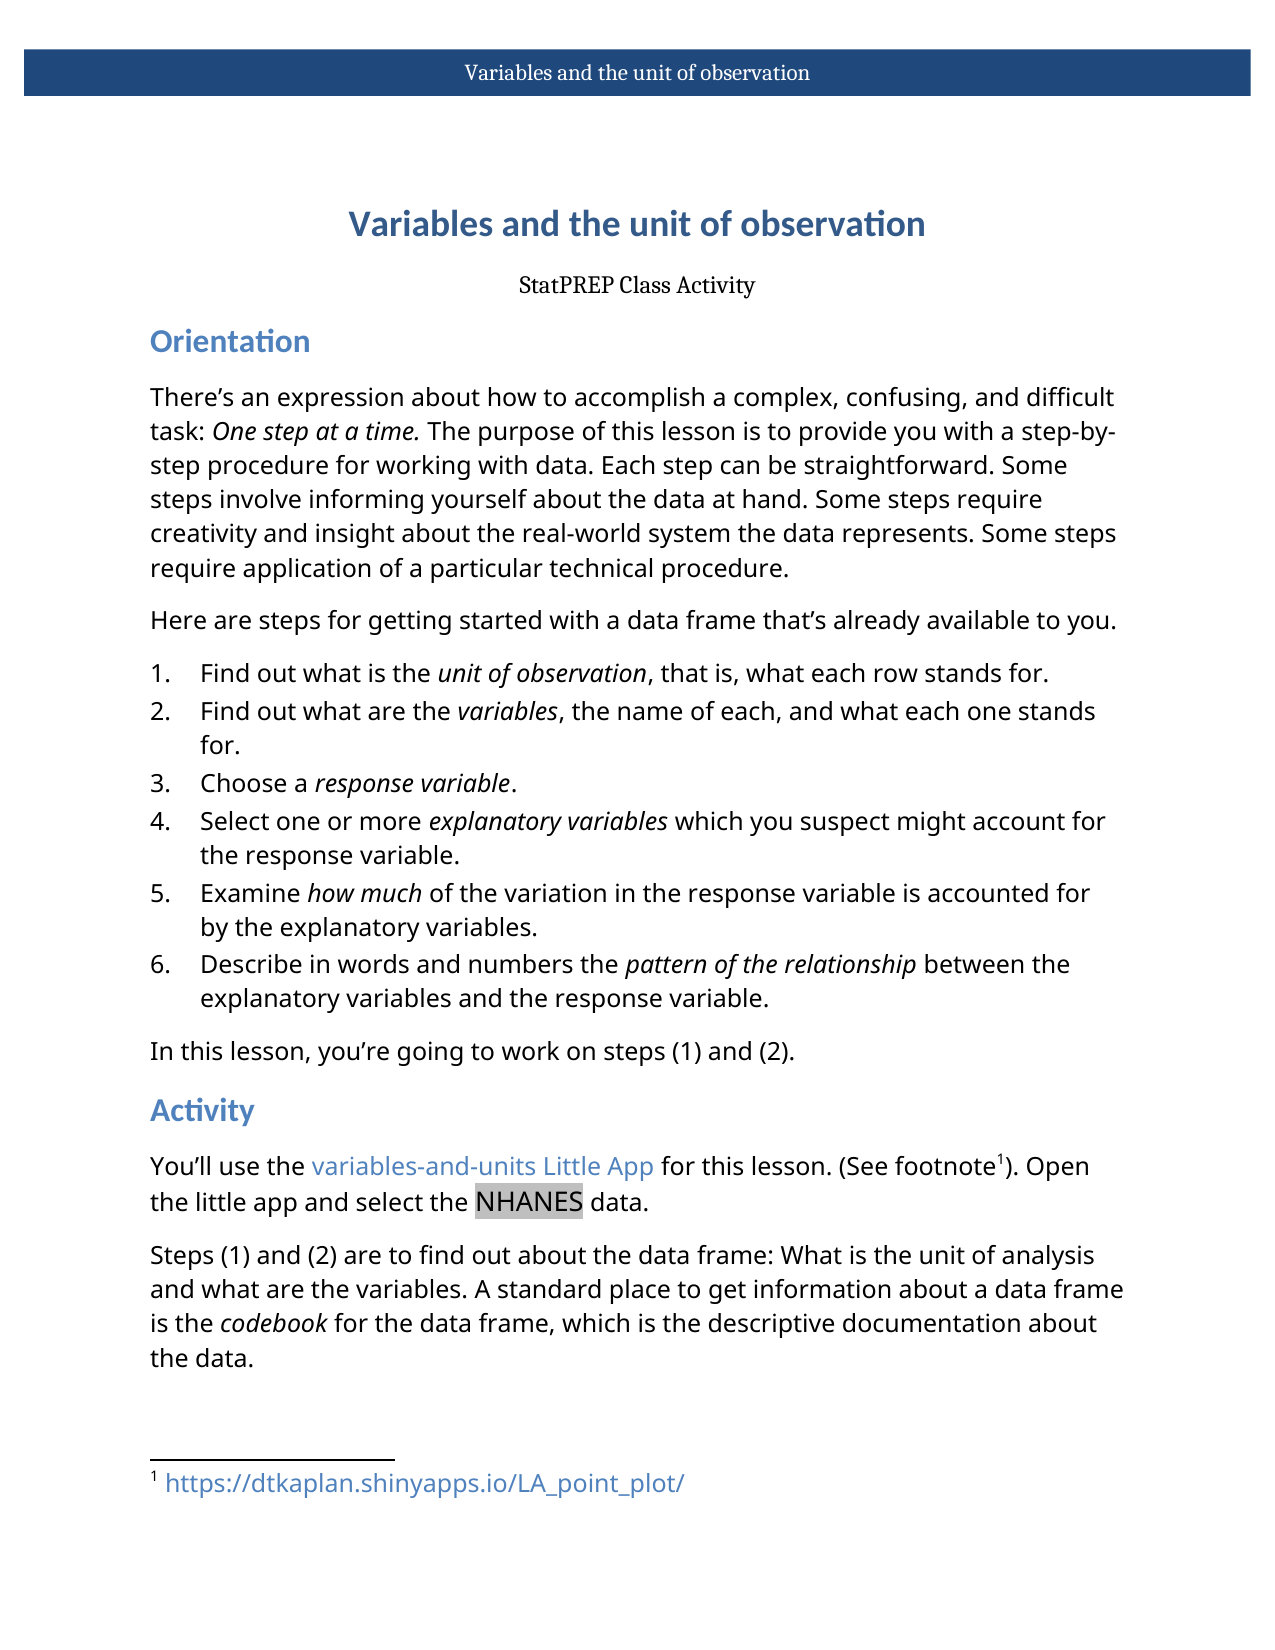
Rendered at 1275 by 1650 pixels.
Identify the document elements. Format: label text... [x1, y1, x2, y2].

text You’ll use the variables-and-units Little App for this lesson. (See footnote). Open the little app and select the NHANES data. [150, 1148, 1125, 1219]
text Here are steps for getting started with a data frame that’s already available to you. [150, 603, 1125, 637]
list Find out what are the variables, the name of each, and what each one stands for. [150, 694, 1125, 762]
list Select one or more explanatory variables which you suspect might account for the response variable. [150, 803, 1125, 871]
text StatPREP Class Activity [150, 271, 1125, 299]
list Examine how much of the variation in the response variable is accounted for by the explanatory variables. [150, 875, 1125, 943]
title Variables and the unit of observation [150, 200, 1125, 246]
list Describe in words and numbers the pattern of the relationship between the explanatory variables and the response variable. [150, 947, 1125, 1015]
subtitle Activity [150, 1089, 1125, 1129]
text In this lesson, you’re going to work on steps (1) and (2). [150, 1034, 1125, 1068]
list Choose a response variable. [150, 766, 1125, 799]
list Find out what is the unit of observation, that is, what each row stands for. [150, 656, 1125, 690]
subtitle Orientation [150, 320, 1125, 361]
text There’s an expression about how to accomplish a complex, confusing, and difficult task: One step at a time. The purpose of this lesson is to provide you with a step-by-step procedure for working with data. Each step can be straightforward. Some steps involve informing yourself about the data at hand. Some steps require creativity and insight about the real-world system the data represents. Some steps require application of a particular technical procedure. [150, 380, 1125, 584]
text Steps (1) and (2) are to find out about the data frame: What is the unit of analysis and what are the variables. A standard place to get information about a data frame is the codebook for the data frame, which is the descriptive documentation about the data. [150, 1238, 1125, 1374]
